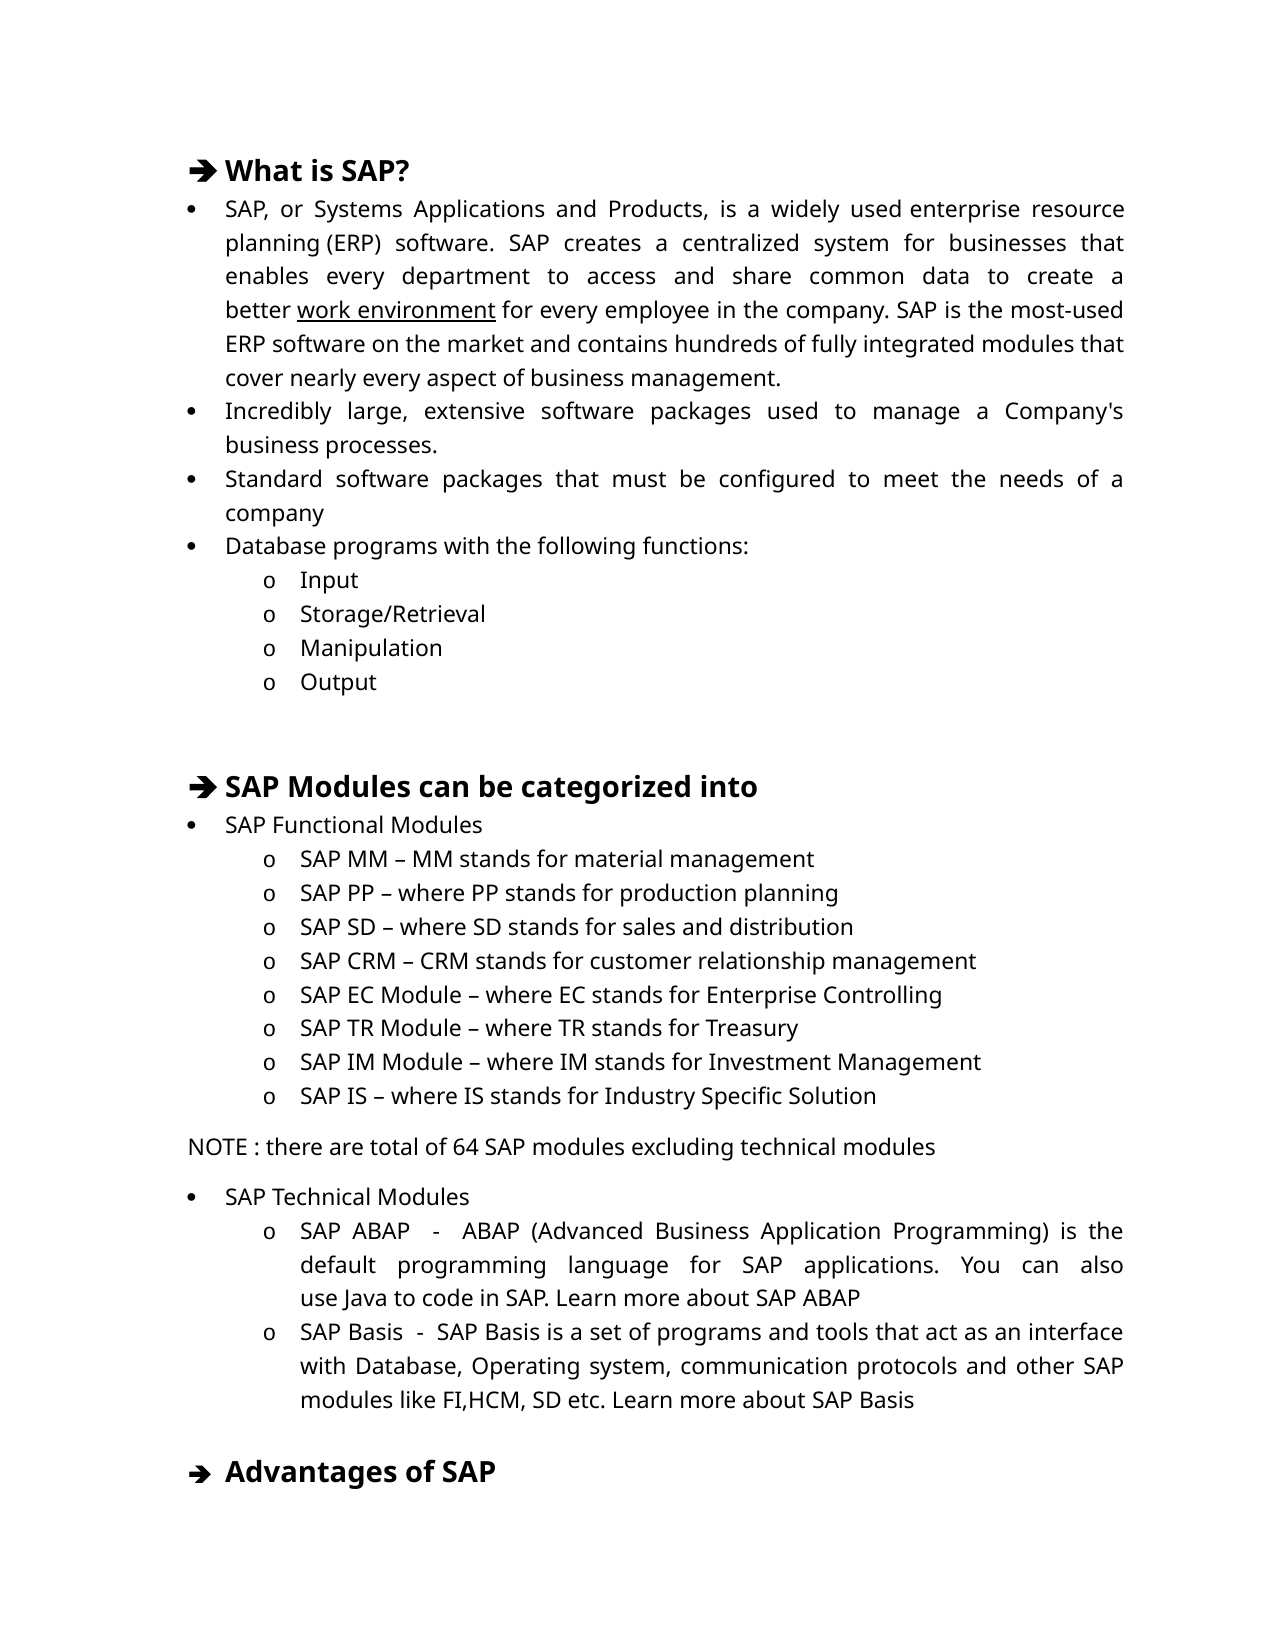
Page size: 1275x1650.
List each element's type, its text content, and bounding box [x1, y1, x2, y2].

list Input [262, 564, 1125, 595]
list SAP Basis - SAP Basis is a set of programs and tools that act as an interface with Database, Operating system, communication protocols and other SAP modules like FI,HCM, SD etc. Learn more about SAP Basis [262, 1316, 1125, 1415]
list SAP SD – where SD stands for sales and distribution [262, 911, 1125, 942]
list SAP CRM – CRM stands for customer relationship management [262, 945, 1125, 976]
list Standard software packages that must be configured to meet the needs of a company [187, 463, 1125, 528]
list SAP, or Systems Applications and Products, is a widely used enterprise resource planning (ERP) software. SAP creates a centralized system for businesses that enables every department to access and share common data to create a better work environment for every employee in the company. SAP is the most-used ERP software on the market and contains hundreds of fully integrated modules that cover nearly every aspect of business management. [187, 193, 1125, 393]
list SAP Technical Modules [187, 1181, 1125, 1212]
list Incredibly large, extensive software packages used to manage a Company's business processes. [187, 395, 1125, 460]
list Storage/Retrieval [262, 598, 1125, 629]
list Manipulation [262, 632, 1125, 663]
list SAP IM Module – where IM stands for Investment Management [262, 1046, 1125, 1078]
list SAP Functional Modules [187, 809, 1125, 841]
list What is SAP? [187, 150, 1125, 190]
list Database programs with the following functions: [187, 530, 1125, 562]
list SAP EC Module – where EC stands for Enterprise Controlling [262, 978, 1125, 1010]
list Advantages of SAP [187, 1451, 1125, 1491]
list SAP TR Module – where TR stands for Treasury [262, 1012, 1125, 1044]
list SAP PP – where PP stands for production planning [262, 877, 1125, 908]
text NOTE : there are total of 64 SAP modules excluding technical modules [150, 1131, 1125, 1162]
list SAP MM – MM stands for material management [262, 843, 1125, 874]
list Output [262, 666, 1125, 697]
list SAP ABAP - ABAP (Advanced Business Application Programming) is the default programming language for SAP applications. You can also use Java to code in SAP. Learn more about SAP ABAP [262, 1215, 1125, 1314]
list SAP Modules can be categorized into [187, 767, 1125, 806]
list SAP IS – where IS stands for Industry Specific Solution [262, 1080, 1125, 1111]
